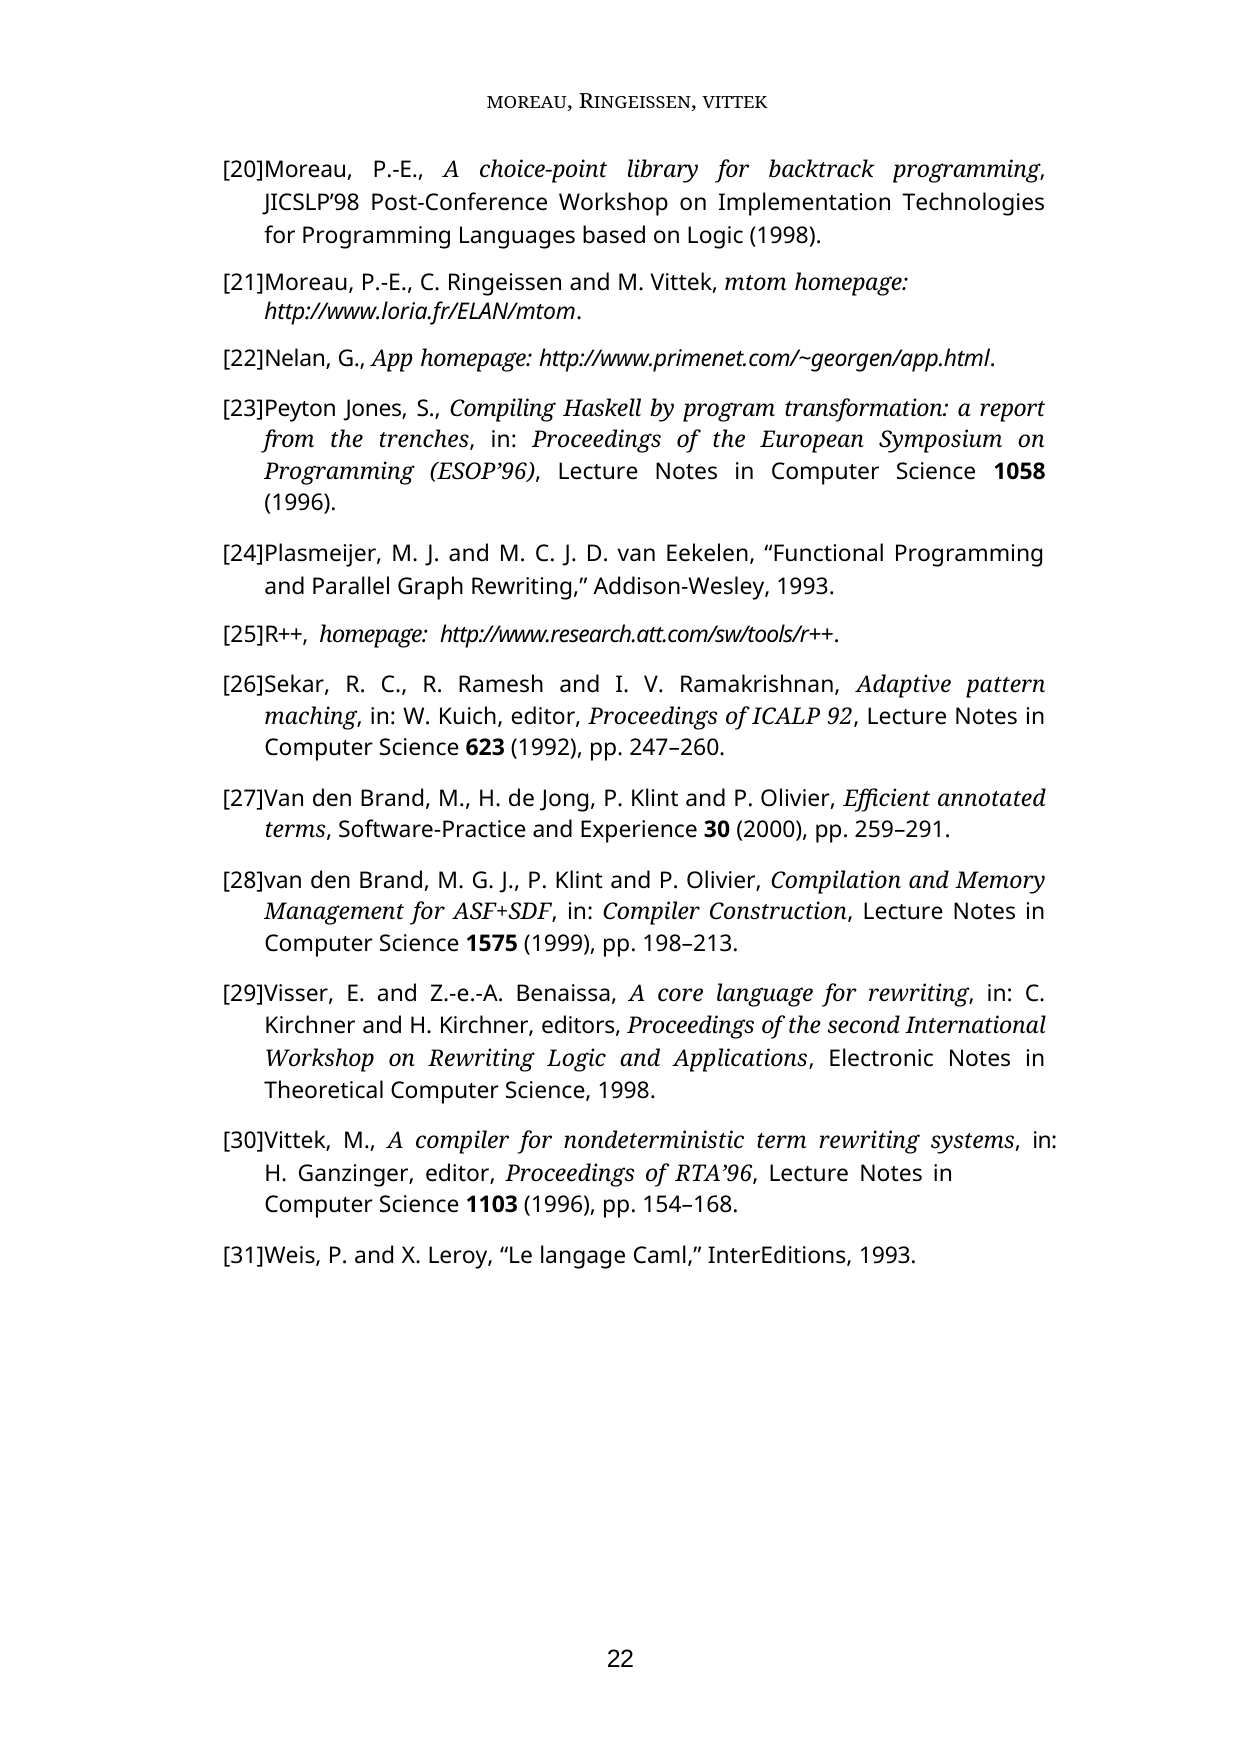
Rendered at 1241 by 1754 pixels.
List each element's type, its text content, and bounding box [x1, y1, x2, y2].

list Sekar, R. C., R. Ramesh and I. V. Ramakrishnan, Adaptive pattern maching, in: W. Kuich, editor, Proceedings of ICALP 92, Lecture Notes in Computer Science 623 (1992), pp. 247–260. [222, 668, 1045, 762]
list van den Brand, M. G. J., P. Klint and P. Olivier, Compilation and Memory Management for ASF+SDF, in: Compiler Construction, Lecture Notes in Computer Science 1575 (1999), pp. 198–213. [222, 864, 1046, 958]
list Van den Brand, M., H. de Jong, P. Klint and P. Olivier, Efficient annotated terms, Software-Practice and Experience 30 (2000), pp. 259–291. [222, 782, 1045, 844]
text H. Ganzinger, editor, Proceedings of RTA’96, Lecture Notes in Computer Science 1103 (1996), pp. 154–168. [264, 1157, 1071, 1219]
text http://www.loria.fr/ELAN/mtom. [264, 296, 1071, 326]
list R++, homepage: http://www.research.att.com/sw/tools/r++. [223, 618, 1071, 650]
list Vittek, M., A compiler for nondeterministic term rewriting systems, in: [223, 1124, 1071, 1156]
list Visser, E. and Z.-e.-A. Benaissa, A core language for rewriting, in: C. Kirchner and H. Kirchner, editors, Proceedings of the second International Workshop on Rewriting Logic and Applications, Electronic Notes in Theoretical Computer Science, 1998. [222, 977, 1046, 1105]
list Moreau, P.-E., A choice-point library for backtrack programming, JICSLP’98 Post-Conference Workshop on Implementation Technologies for Programming Languages based on Logic (1998). [222, 153, 1046, 250]
list Moreau, P.-E., C. Ringeissen and M. Vittek, mtom homepage: [223, 269, 1071, 296]
list Plasmeijer, M. J. and M. C. J. D. van Eekelen, “Functional Programming and Parallel Graph Rewriting,” Addison-Wesley, 1993. [222, 537, 1045, 601]
list Nelan, G., App homepage: http://www.primenet.com/~georgen/app.html. [223, 342, 1071, 373]
list Peyton Jones, S., Compiling Haskell by program transformation: a report from the trenches, in: Proceedings of the European Symposium on Programming (ESOP’96), Lecture Notes in Computer Science 1058 (1996). [222, 392, 1046, 517]
list Weis, P. and X. Leroy, “Le langage Caml,” InterEditions, 1993. [223, 1239, 1071, 1270]
